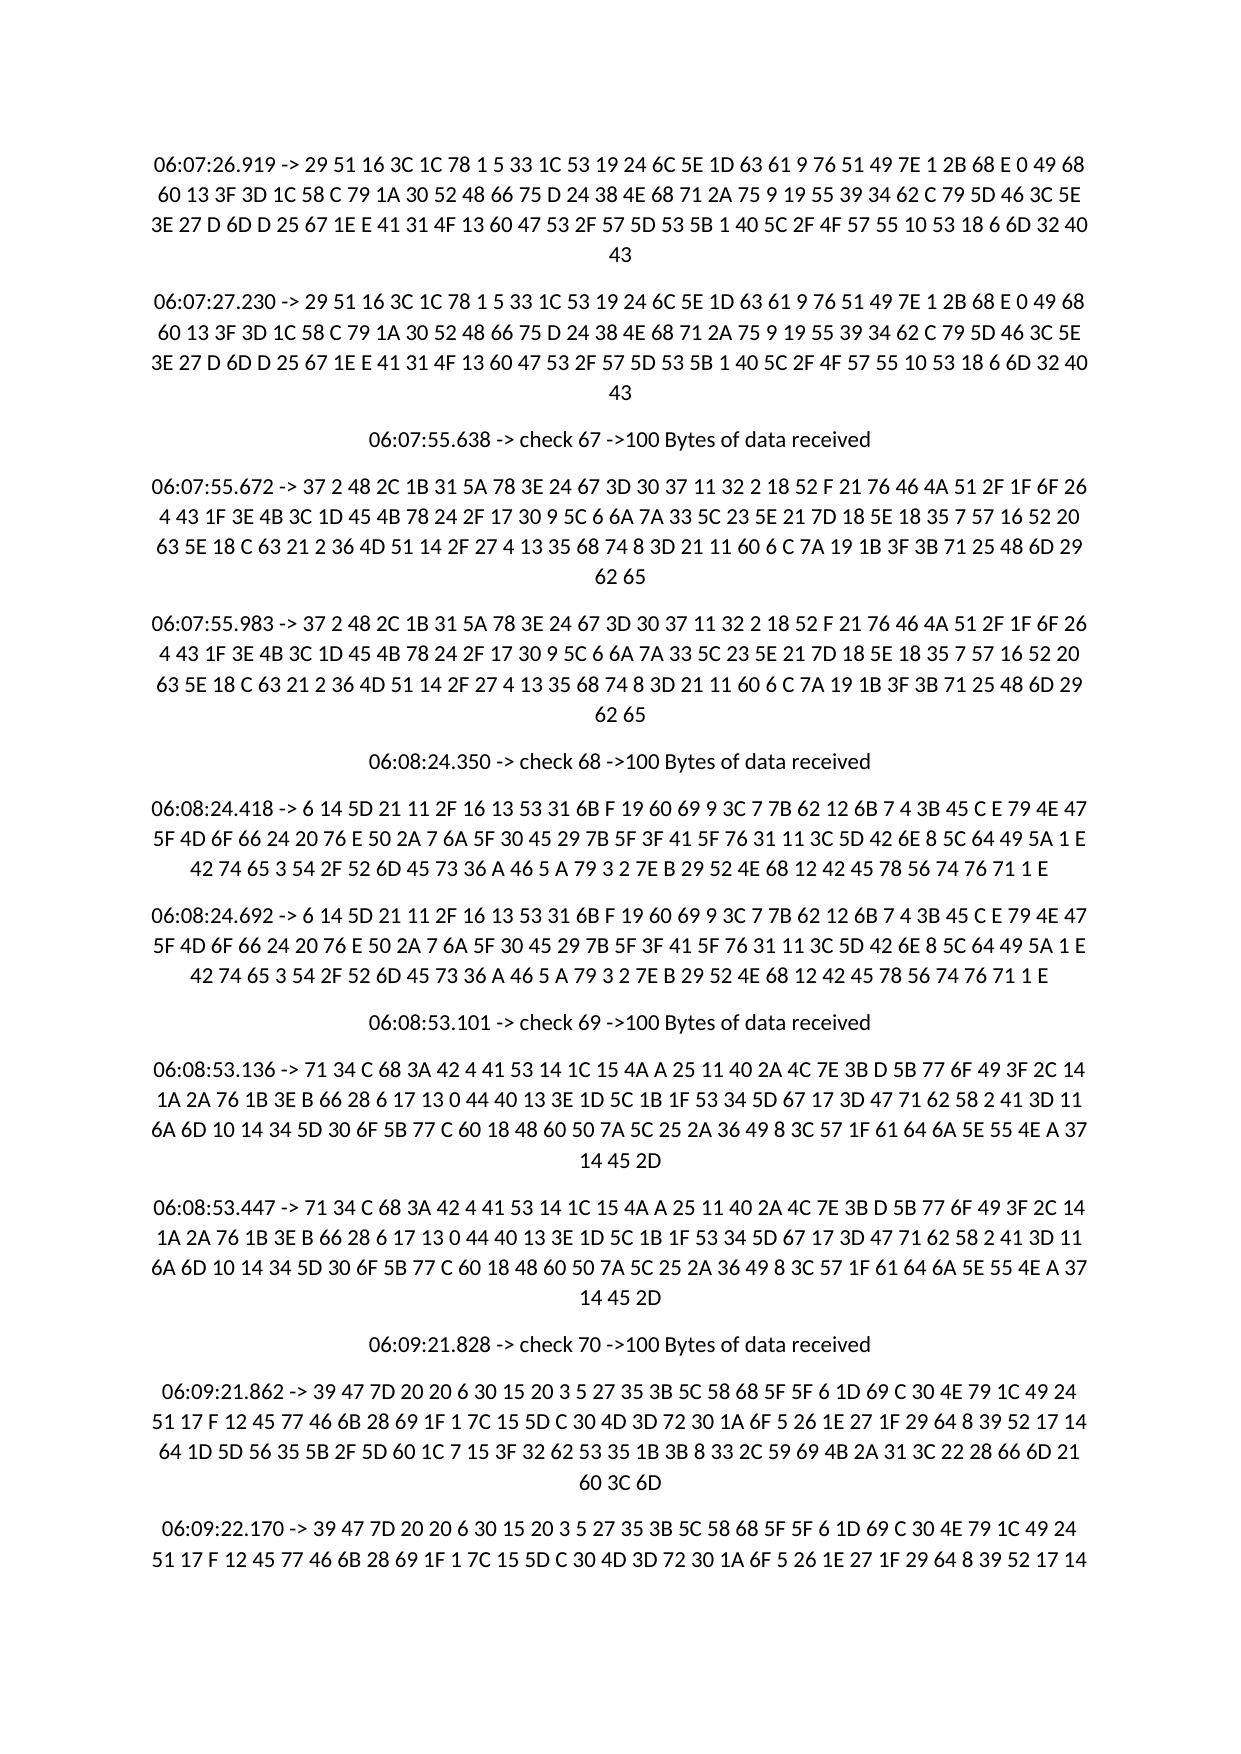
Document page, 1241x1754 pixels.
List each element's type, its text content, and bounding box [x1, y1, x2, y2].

text 06:08:53.447 -> 71 34 C 68 3A 42 4 41 53 14 1C 15 4A A 25 11 40 2A 4C 7E 3B D 5B 77 6F 49 3F 2C 14 1A 2A 76 1B 3E B 66 28 6 17 13 0 44 40 13 3E 1D 5C 1B 1F 53 34 5D 67 17 3D 47 71 62 58 2 41 3D 11 6A 6D 10 14 34 5D 30 6F 5B 77 C 60 18 48 60 50 7A 5C 25 2A 36 49 8 3C 57 1F 61 64 6A 5E 55 4E A 37 14 45 2D [150, 1193, 1090, 1311]
text 06:08:24.418 -> 6 14 5D 21 11 2F 16 13 53 31 6B F 19 60 69 9 3C 7 7B 62 12 6B 7 4 3B 45 C E 79 4E 47 5F 4D 6F 66 24 20 76 E 50 2A 7 6A 5F 30 45 29 7B 5F 3F 41 5F 76 31 11 3C 5D 42 6E 8 5C 64 49 5A 1 E 42 74 65 3 54 2F 52 6D 45 73 36 A 46 5 A 79 3 2 7E B 29 52 4E 68 12 42 45 78 56 74 76 71 1 E [150, 794, 1090, 882]
text 06:08:24.350 -> check 68 ->100 Bytes of data received [150, 747, 1090, 775]
text 06:07:55.672 -> 37 2 48 2C 1B 31 5A 78 3E 24 67 3D 30 37 11 32 2 18 52 F 21 76 46 4A 51 2F 1F 6F 26 4 43 1F 3E 4B 3C 1D 45 4B 78 24 2F 17 30 9 5C 6 6A 7A 33 5C 23 5E 21 7D 18 5E 18 35 7 57 16 52 20 63 5E 18 C 63 21 2 36 4D 51 14 2F 27 4 13 35 68 74 8 3D 21 11 60 6 C 7A 19 1B 3F 3B 71 25 48 6D 29 62 65 [150, 472, 1090, 591]
text 06:08:53.101 -> check 69 ->100 Bytes of data received [150, 1008, 1090, 1036]
text 06:09:21.828 -> check 70 ->100 Bytes of data received [150, 1330, 1090, 1358]
text 06:07:26.919 -> 29 51 16 3C 1C 78 1 5 33 1C 53 19 24 6C 5E 1D 63 61 9 76 51 49 7E 1 2B 68 E 0 49 68 60 13 3F 3D 1C 58 C 79 1A 30 52 48 66 75 D 24 38 4E 68 71 2A 75 9 19 55 39 34 62 C 79 5D 46 3C 5E 3E 27 D 6D D 25 67 1E E 41 31 4F 13 60 47 53 2F 57 5D 53 5B 1 40 5C 2F 4F 57 55 10 53 18 6 6D 32 40 43 [150, 150, 1090, 269]
text 06:08:24.692 -> 6 14 5D 21 11 2F 16 13 53 31 6B F 19 60 69 9 3C 7 7B 62 12 6B 7 4 3B 45 C E 79 4E 47 5F 4D 6F 66 24 20 76 E 50 2A 7 6A 5F 30 45 29 7B 5F 3F 41 5F 76 31 11 3C 5D 42 6E 8 5C 64 49 5A 1 E 42 74 65 3 54 2F 52 6D 45 73 36 A 46 5 A 79 3 2 7E B 29 52 4E 68 12 42 45 78 56 74 76 71 1 E [150, 901, 1090, 989]
text 06:07:55.638 -> check 67 ->100 Bytes of data received [150, 425, 1090, 453]
text 06:08:53.136 -> 71 34 C 68 3A 42 4 41 53 14 1C 15 4A A 25 11 40 2A 4C 7E 3B D 5B 77 6F 49 3F 2C 14 1A 2A 76 1B 3E B 66 28 6 17 13 0 44 40 13 3E 1D 5C 1B 1F 53 34 5D 67 17 3D 47 71 62 58 2 41 3D 11 6A 6D 10 14 34 5D 30 6F 5B 77 C 60 18 48 60 50 7A 5C 25 2A 36 49 8 3C 57 1F 61 64 6A 5E 55 4E A 37 14 45 2D [150, 1055, 1090, 1174]
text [150, 1514, 1090, 1573]
text 06:07:27.230 -> 29 51 16 3C 1C 78 1 5 33 1C 53 19 24 6C 5E 1D 63 61 9 76 51 49 7E 1 2B 68 E 0 49 68 60 13 3F 3D 1C 58 C 79 1A 30 52 48 66 75 D 24 38 4E 68 71 2A 75 9 19 55 39 34 62 C 79 5D 46 3C 5E 3E 27 D 6D D 25 67 1E E 41 31 4F 13 60 47 53 2F 57 5D 53 5B 1 40 5C 2F 4F 57 55 10 53 18 6 6D 32 40 43 [150, 287, 1090, 406]
text 06:07:55.983 -> 37 2 48 2C 1B 31 5A 78 3E 24 67 3D 30 37 11 32 2 18 52 F 21 76 46 4A 51 2F 1F 6F 26 4 43 1F 3E 4B 3C 1D 45 4B 78 24 2F 17 30 9 5C 6 6A 7A 33 5C 23 5E 21 7D 18 5E 18 35 7 57 16 52 20 63 5E 18 C 63 21 2 36 4D 51 14 2F 27 4 13 35 68 74 8 3D 21 11 60 6 C 7A 19 1B 3F 3B 71 25 48 6D 29 62 65 [150, 609, 1090, 728]
text 06:09:21.862 -> 39 47 7D 20 20 6 30 15 20 3 5 27 35 3B 5C 58 68 5F 5F 6 1D 69 C 30 4E 79 1C 49 24 51 17 F 12 45 77 46 6B 28 69 1F 1 7C 15 5D C 30 4D 3D 72 30 1A 6F 5 26 1E 27 1F 29 64 8 39 52 17 14 64 1D 5D 56 35 5B 2F 5D 60 1C 7 15 3F 32 62 53 35 1B 3B 8 33 2C 59 69 4B 2A 31 3C 22 28 66 6D 21 60 3C 6D [150, 1377, 1090, 1496]
